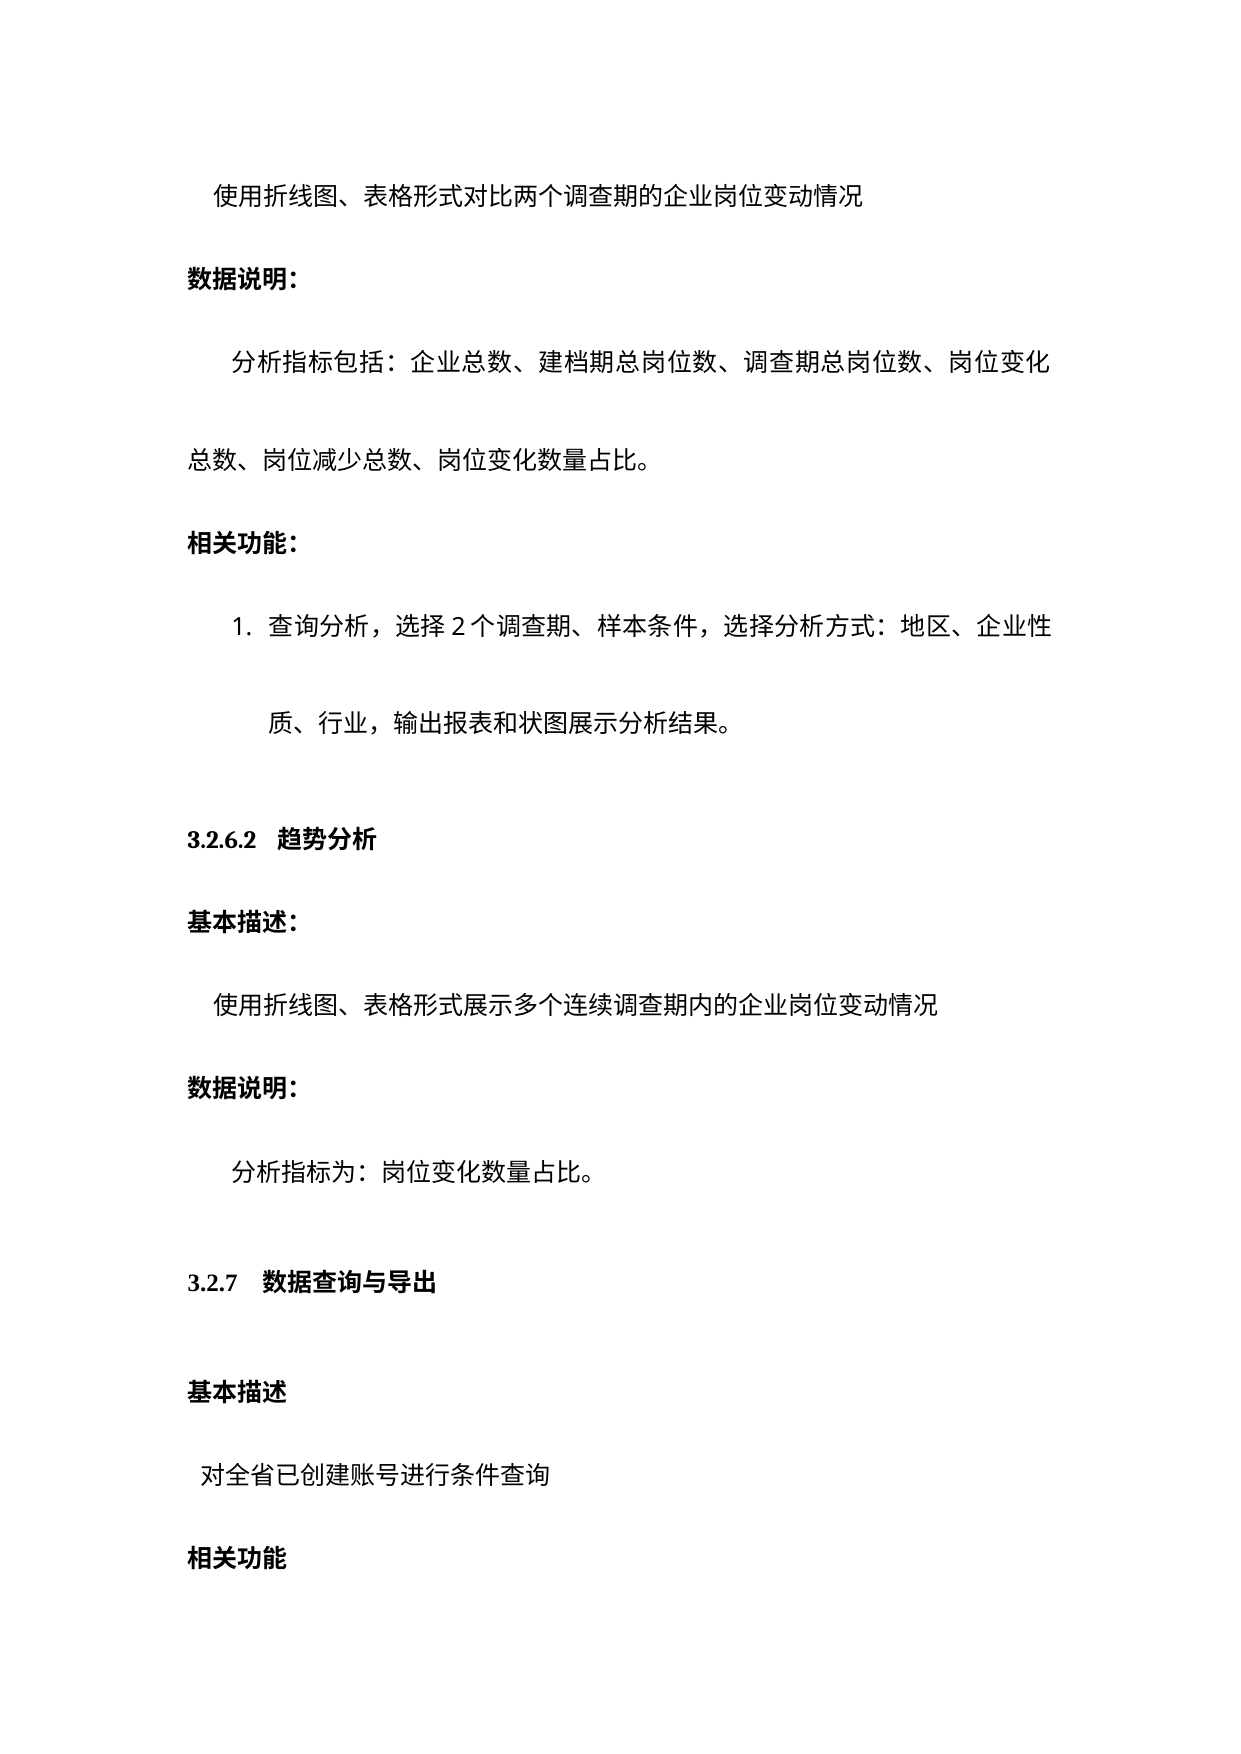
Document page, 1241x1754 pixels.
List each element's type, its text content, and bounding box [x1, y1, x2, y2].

text 基本描述： [187, 888, 1053, 953]
text 使用折线图、表格形式对比两个调查期的企业岗位变动情况 [187, 162, 1053, 227]
text 对全省已创建账号进行条件查询 [187, 1441, 1053, 1506]
text 相关功能 [187, 1524, 1053, 1589]
list 查询分析，选择2个调查期、样本条件，选择分析方式：地区、企业性质、行业，输出报表和状图展示分析结果。 [231, 592, 1053, 754]
text 数据说明： [187, 245, 1053, 310]
text 分析指标为：岗位变化数量占比。 [187, 1138, 1053, 1203]
subtitle 数据查询与导出 [187, 1248, 1053, 1313]
text 数据说明： [187, 1054, 1053, 1119]
text 相关功能： [187, 509, 1053, 574]
subtitle 趋势分析 [187, 805, 1053, 870]
text 使用折线图、表格形式展示多个连续调查期内的企业岗位变动情况 [187, 971, 1053, 1036]
text 分析指标包括：企业总数、建档期总岗位数、调查期总岗位数、岗位变化总数、岗位减少总数、岗位变化数量占比。 [187, 328, 1053, 491]
text 基本描述 [187, 1358, 1053, 1423]
